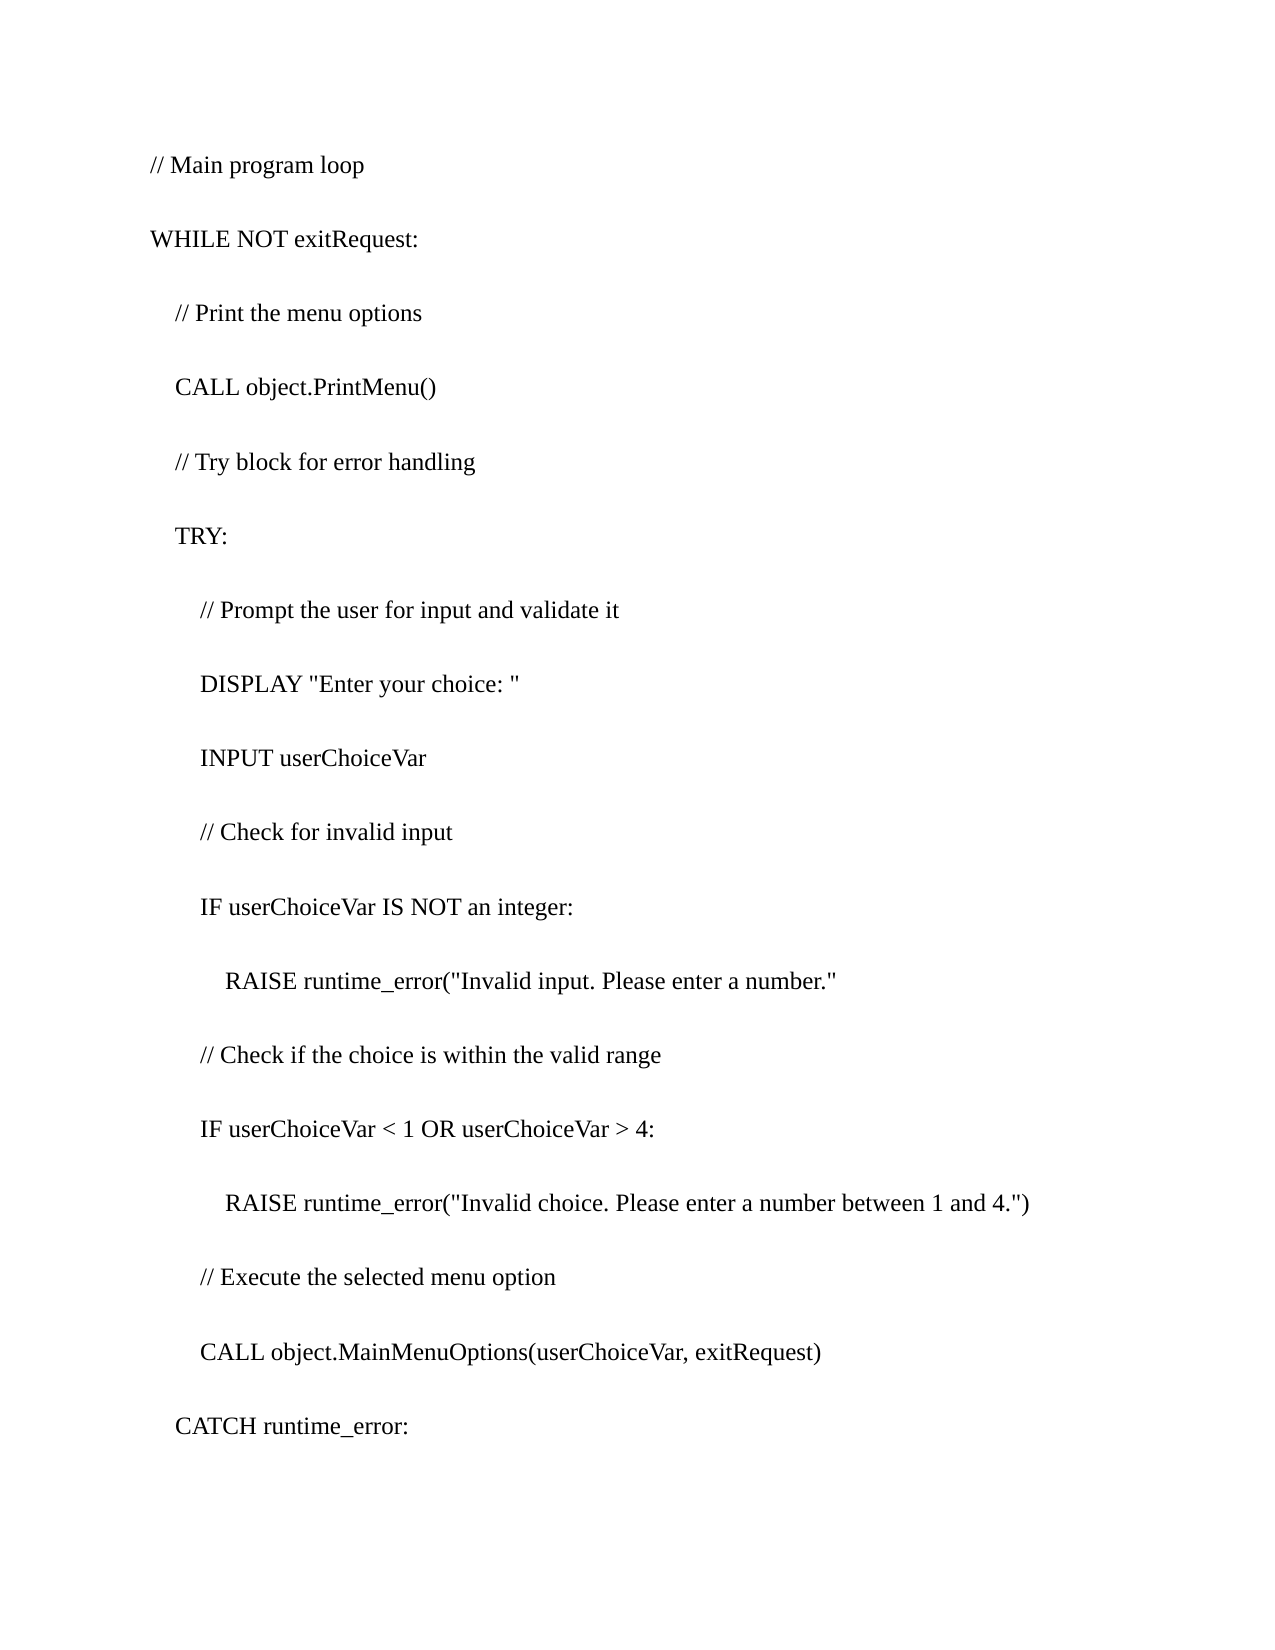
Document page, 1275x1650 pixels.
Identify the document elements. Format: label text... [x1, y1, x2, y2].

text // Check for invalid input [150, 817, 1125, 846]
text // Print the menu options [150, 298, 1125, 327]
text CALL object.MainMenuOptions(userChoiceVar, exitRequest) [150, 1337, 1125, 1365]
text DISPLAY "Enter your choice: " [150, 669, 1125, 698]
text // Execute the selected menu option [150, 1262, 1125, 1291]
text RAISE runtime_error("Invalid choice. Please enter a number between 1 and 4.") [150, 1188, 1125, 1217]
text WHILE NOT exitRequest: [150, 224, 1125, 253]
text TRY: [150, 521, 1125, 549]
text IF userChoiceVar IS NOT an integer: [150, 892, 1125, 920]
text CALL object.PrintMenu() [150, 372, 1125, 401]
text // Prompt the user for input and validate it [150, 595, 1125, 624]
text // Check if the choice is within the valid range [150, 1040, 1125, 1069]
text IF userChoiceVar < 1 OR userChoiceVar > 4: [150, 1114, 1125, 1143]
text // Main program loop [150, 150, 1125, 179]
text CATCH runtime_error: [150, 1411, 1125, 1439]
text RAISE runtime_error("Invalid input. Please enter a number." [150, 966, 1125, 994]
text // Try block for error handling [150, 447, 1125, 475]
text INPUT userChoiceVar [150, 743, 1125, 772]
